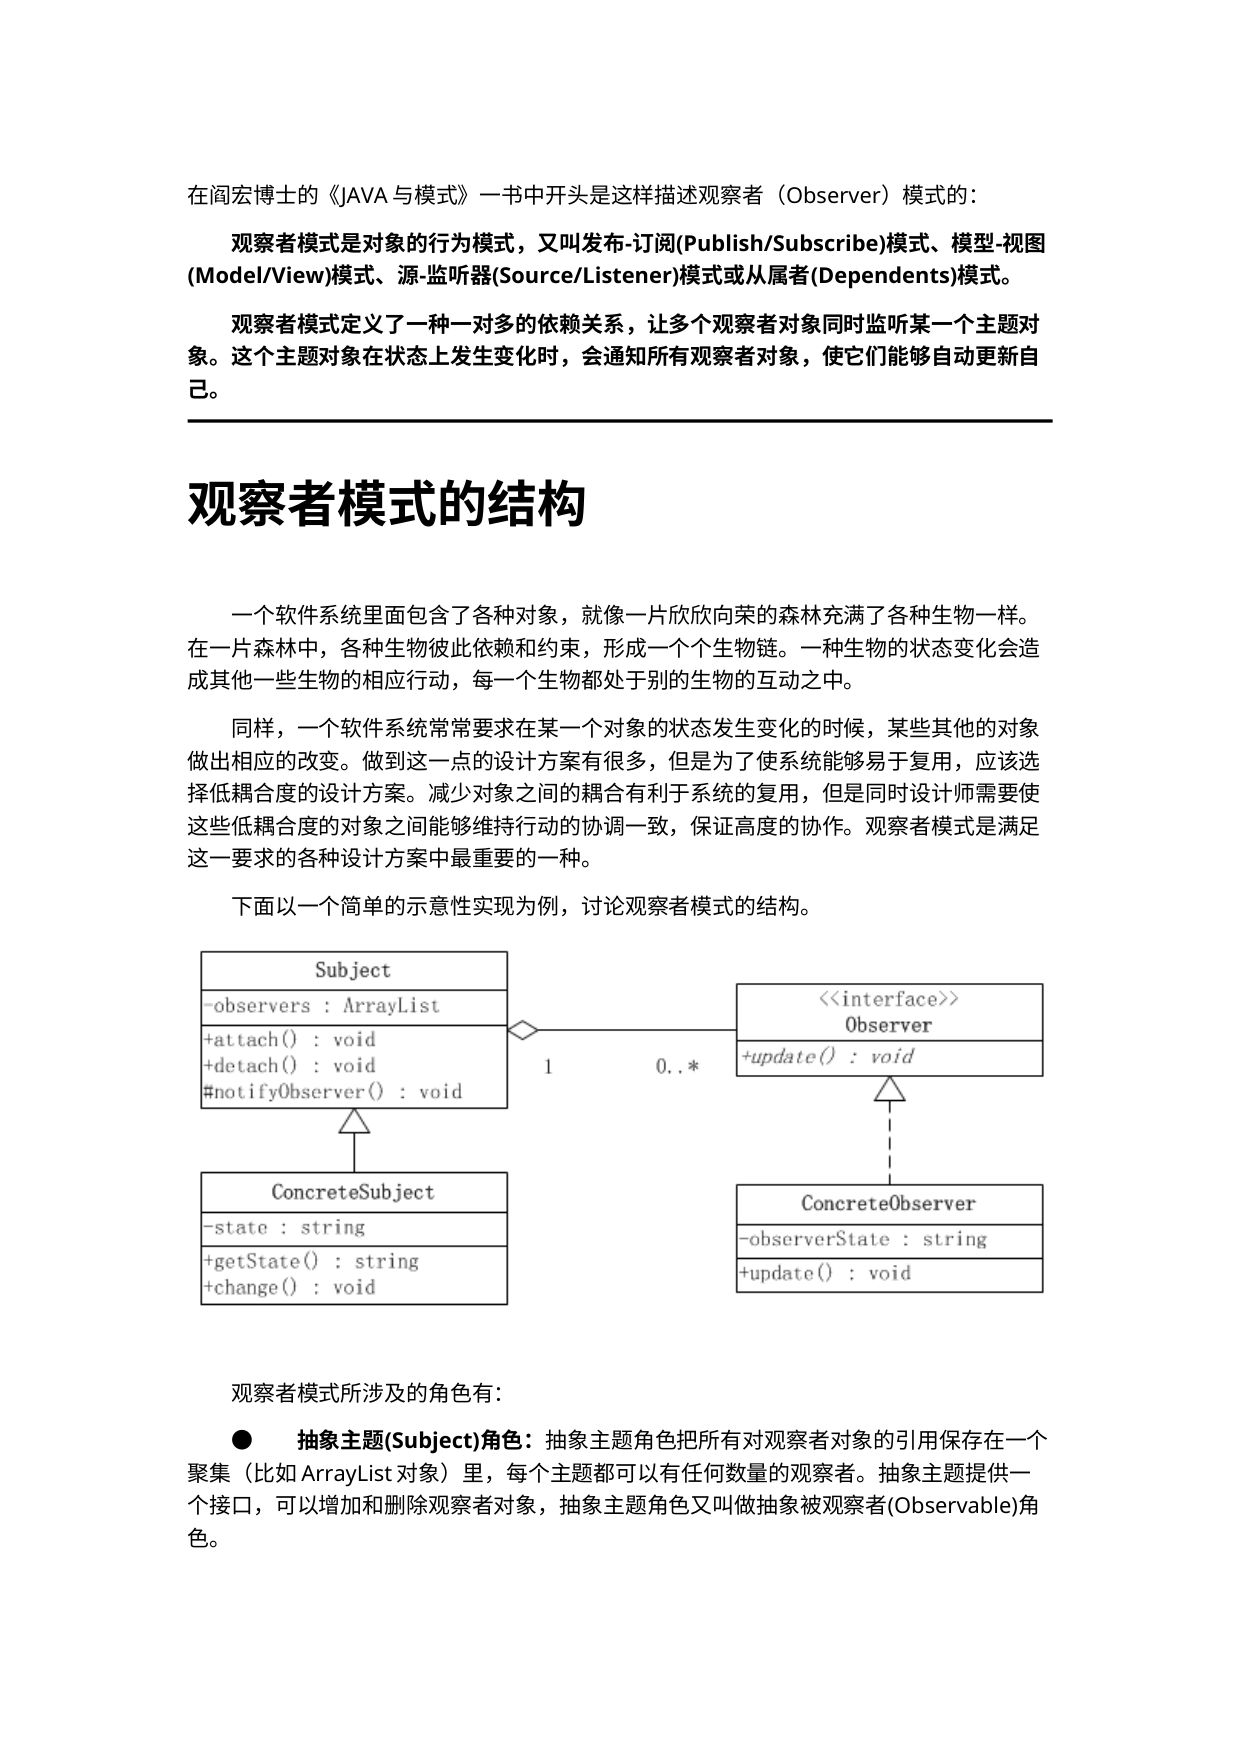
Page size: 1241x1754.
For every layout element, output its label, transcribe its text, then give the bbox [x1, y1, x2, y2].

picture [187, 937, 1053, 1330]
text 观察者模式的结构 [187, 452, 1053, 582]
text 观察者模式所涉及的角色有： [187, 1375, 1053, 1408]
text 一个软件系统里面包含了各种对象，就像一片欣欣向荣的森林充满了各种生物一样。在一片森林中，各种生物彼此依赖和约束，形成一个个生物链。一种生物的状态变化会造成其他一些生物的相应行动，每一个生物都处于别的生物的互动之中。 [187, 598, 1053, 695]
text 观察者模式是对象的行为模式，又叫发布-订阅(Publish/Subscribe)模式、模型-视图(Model/View)模式、源-监听器(Source/Listener)模式或从属者(Dependents)模式。 [187, 226, 1053, 291]
text 在阎宏博士的《JAVA与模式》一书中开头是这样描述观察者（Observer）模式的： [187, 178, 1053, 210]
text ● 抽象主题(Subject)角色：抽象主题角色把所有对观察者对象的引用保存在一个聚集（比如ArrayList对象）里，每个主题都可以有任何数量的观察者。抽象主题提供一个接口，可以增加和删除观察者对象，抽象主题角色又叫做抽象被观察者(Observable)角色。 [187, 1423, 1053, 1553]
text 观察者模式定义了一种一对多的依赖关系，让多个观察者对象同时监听某一个主题对象。这个主题对象在状态上发生变化时，会通知所有观察者对象，使它们能够自动更新自己。 [187, 306, 1053, 404]
text 同样，一个软件系统常常要求在某一个对象的状态发生变化的时候，某些其他的对象做出相应的改变。做到这一点的设计方案有很多，但是为了使系统能够易于复用，应该选择低耦合度的设计方案。减少对象之间的耦合有利于系统的复用，但是同时设计师需要使这些低耦合度的对象之间能够维持行动的协调一致，保证高度的协作。观察者模式是满足这一要求的各种设计方案中最重要的一种。 [187, 711, 1053, 873]
text 下面以一个简单的示意性实现为例，讨论观察者模式的结构。 [187, 889, 1053, 921]
